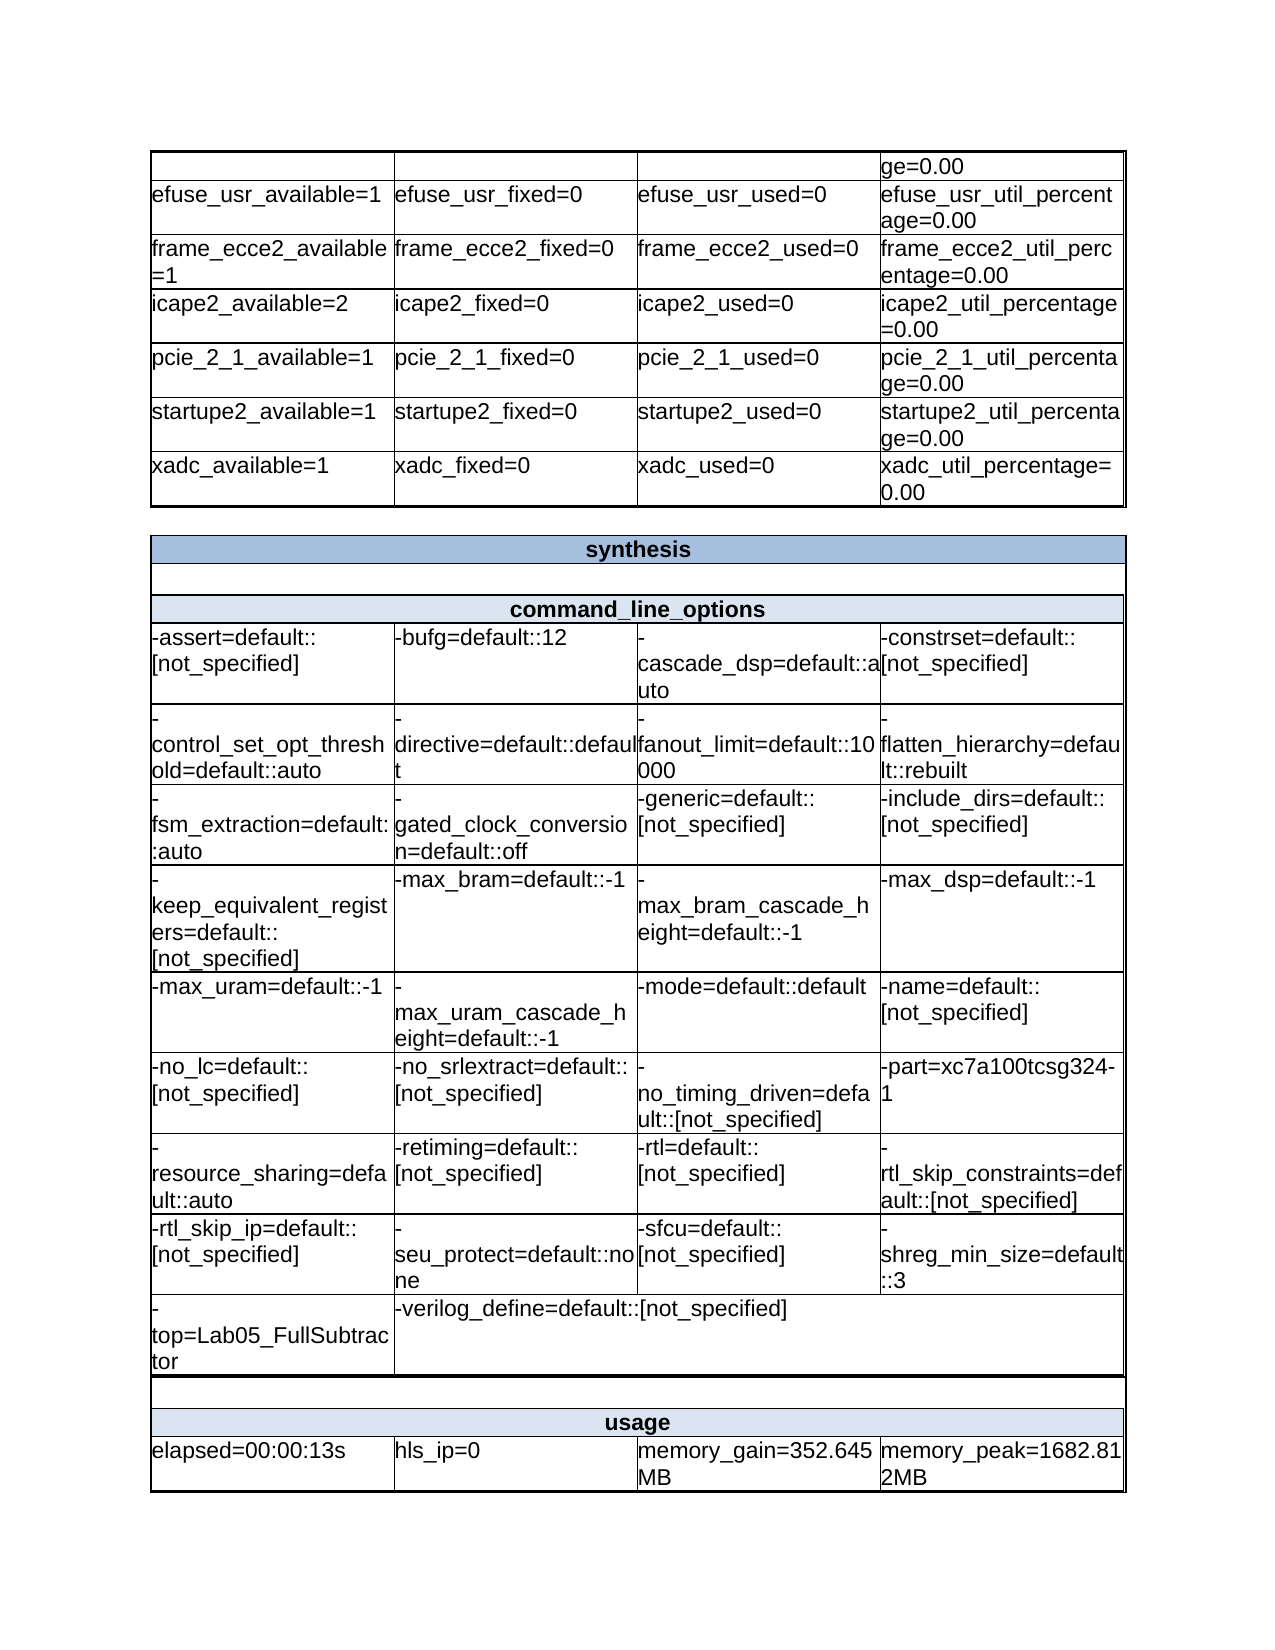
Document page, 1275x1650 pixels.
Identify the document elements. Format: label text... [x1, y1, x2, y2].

table_cell [152, 564, 1125, 1376]
table_cell [152, 1378, 1125, 1492]
table_header synthesis [152, 536, 1125, 563]
